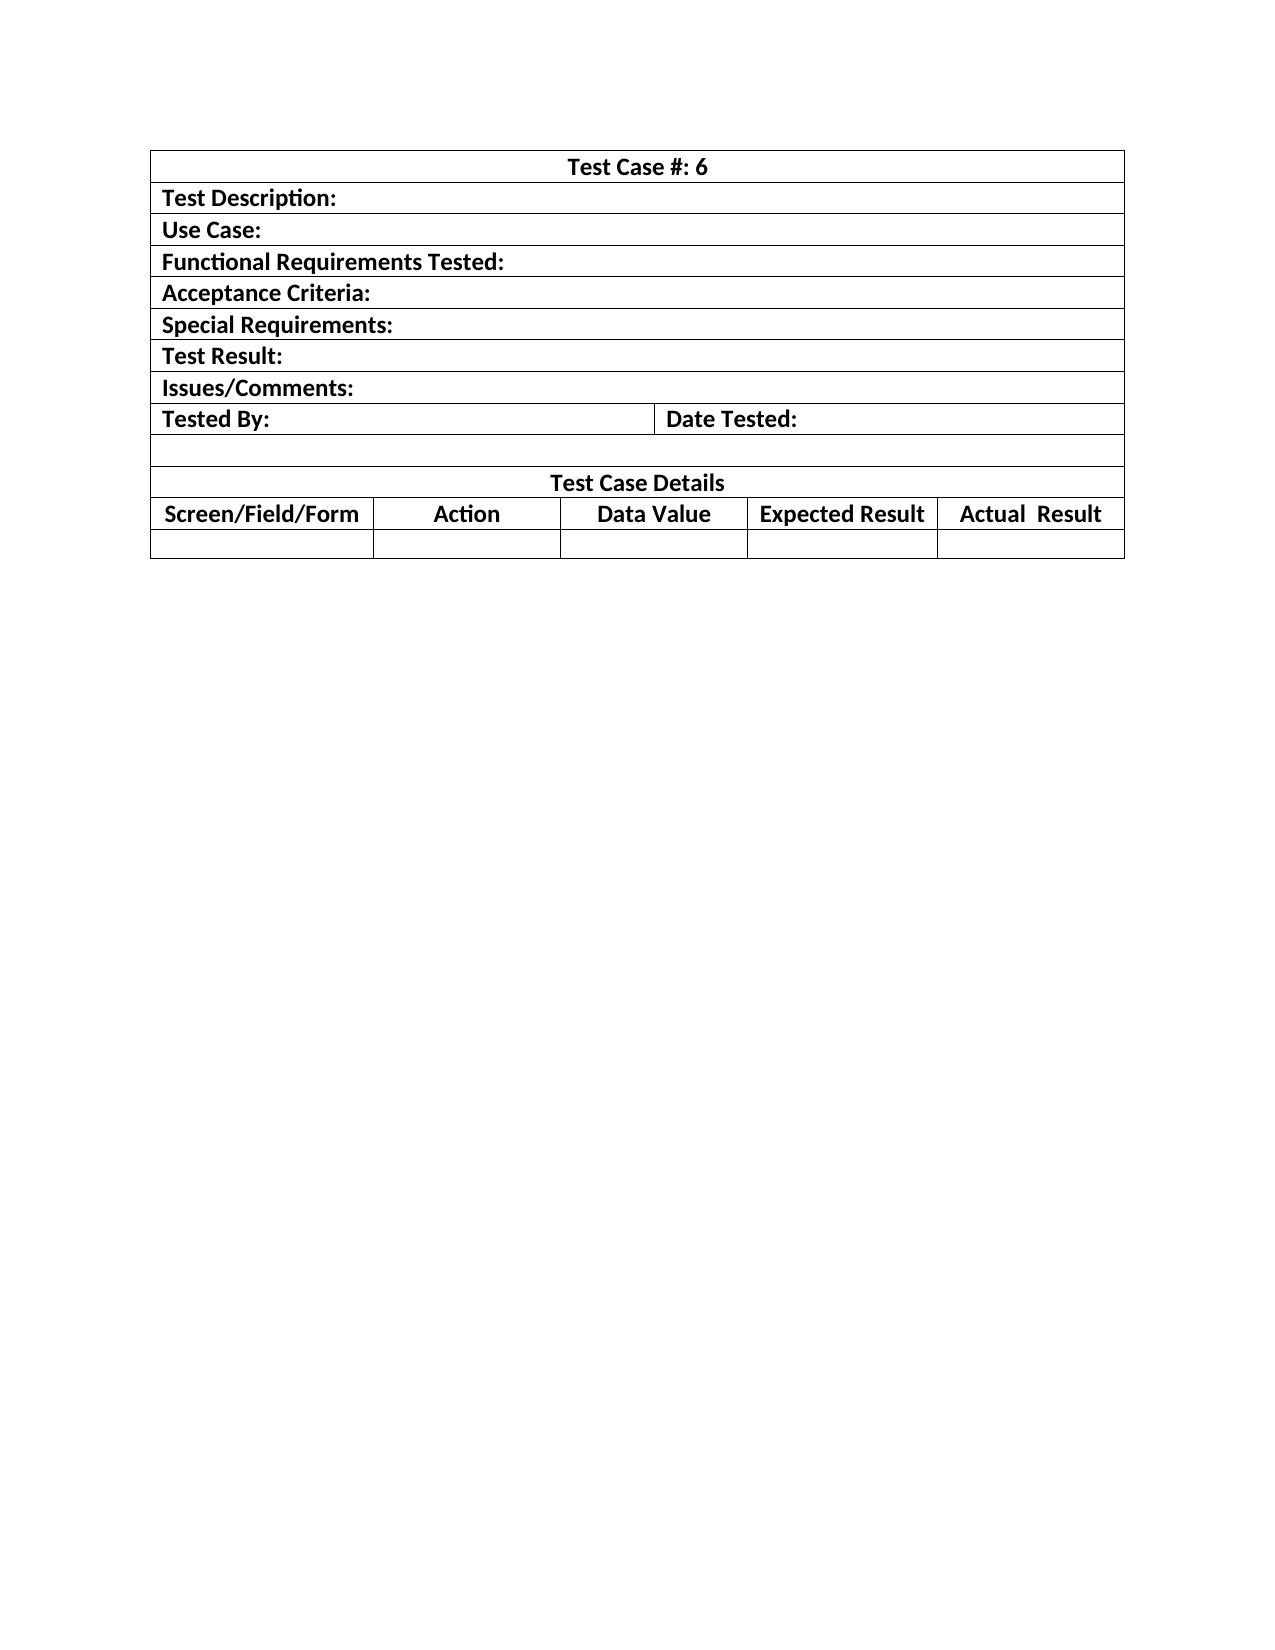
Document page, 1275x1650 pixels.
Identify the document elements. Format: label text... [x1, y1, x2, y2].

table_cell Date Tested: [655, 404, 1124, 434]
table_cell [151, 435, 1124, 466]
table_cell Functional Requirements Tested: [151, 246, 1124, 276]
table_cell [938, 530, 1124, 558]
table_cell [374, 530, 560, 558]
table_cell [561, 530, 747, 558]
table_cell Issues/Comments: [151, 372, 1124, 402]
table_cell Data Value [561, 498, 747, 529]
table_cell Acceptance Criteria: [151, 277, 1124, 308]
table_cell Expected Result [748, 498, 937, 529]
table_cell Test Case Details [151, 467, 1124, 497]
table_cell Action [374, 498, 560, 529]
table_cell Use Case: [151, 214, 1124, 245]
table_cell Actual Result [938, 498, 1124, 529]
table_cell [151, 530, 373, 558]
table_cell Tested By: [151, 404, 654, 434]
table_cell Test Description: [151, 183, 1124, 213]
table_cell Screen/Field/Form [151, 498, 373, 529]
table_cell [748, 530, 937, 558]
table_cell Test Result: [151, 340, 1124, 371]
table_cell Special Requirements: [151, 309, 1124, 339]
table_header Test Case #: 6 [151, 151, 1124, 182]
